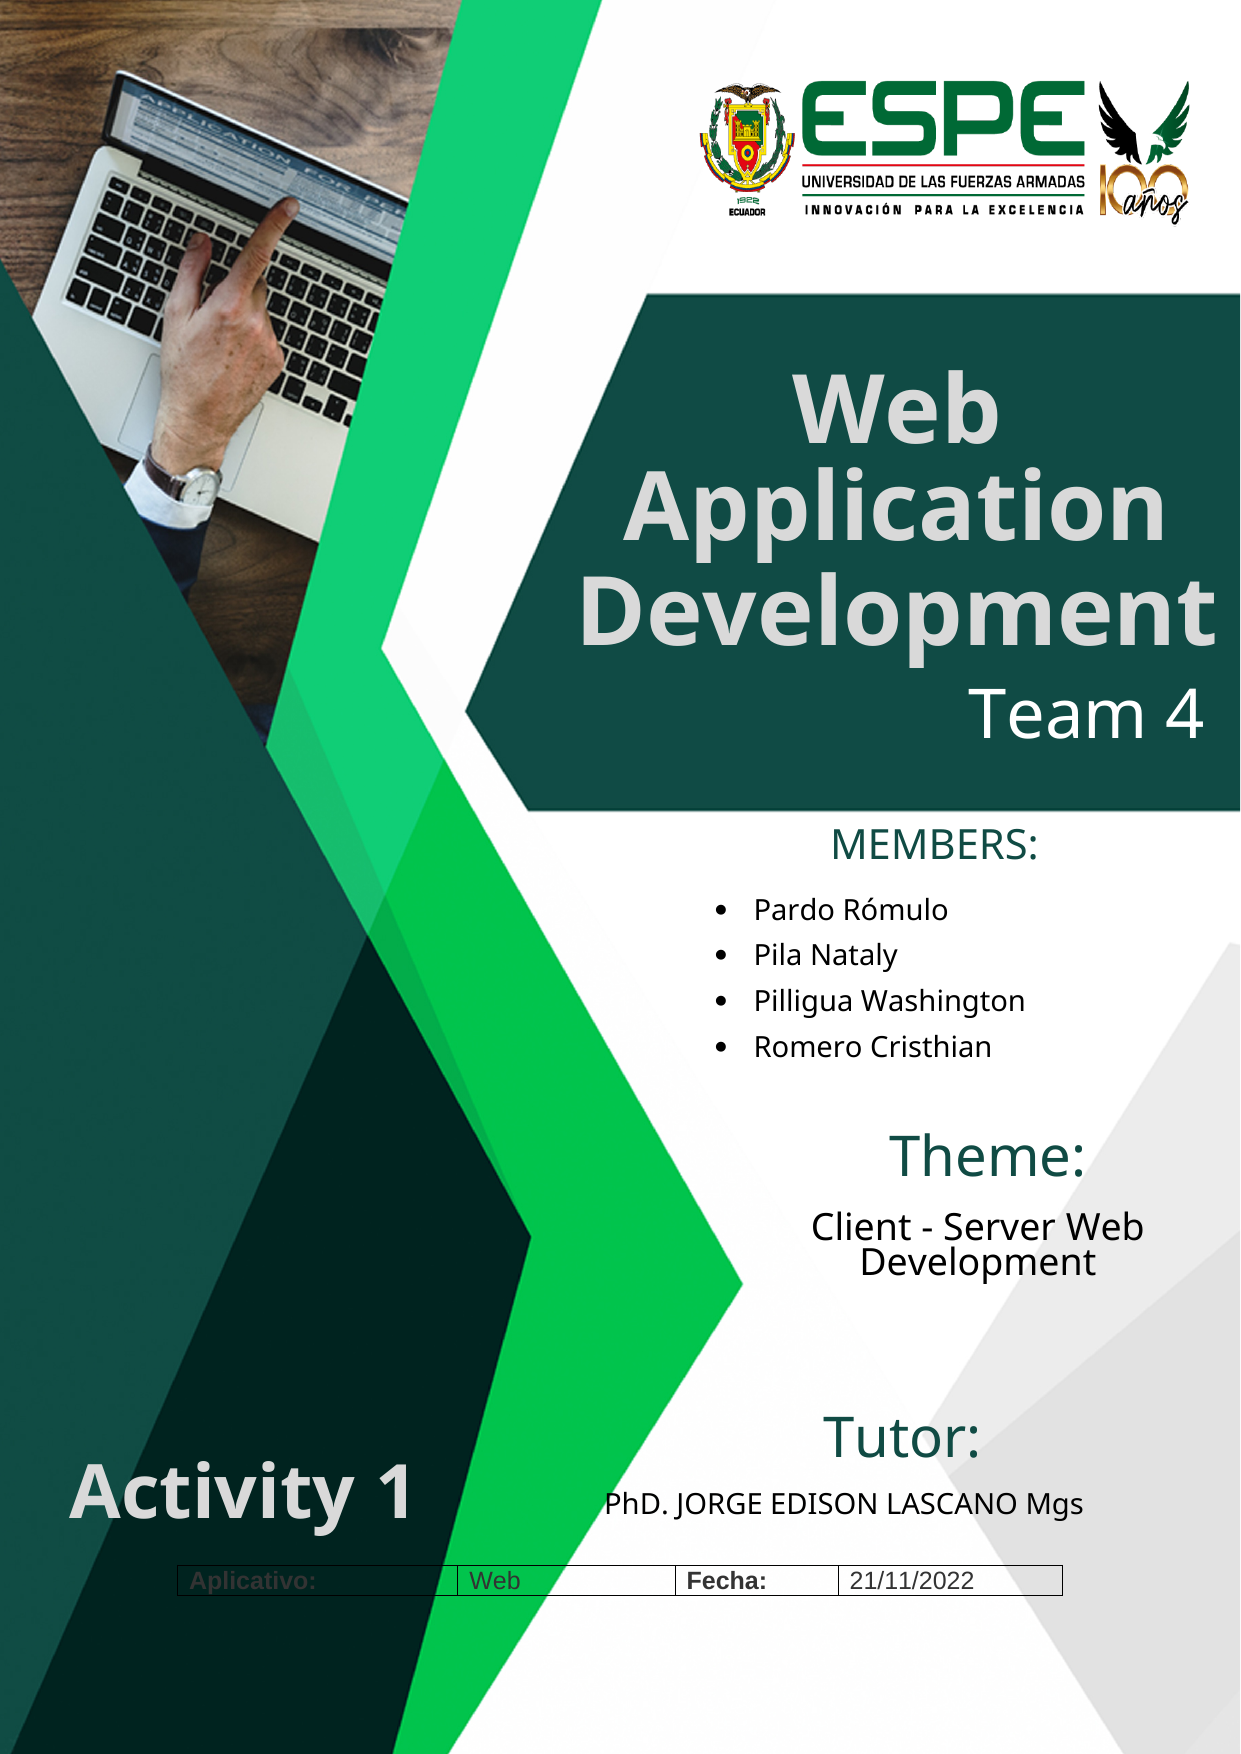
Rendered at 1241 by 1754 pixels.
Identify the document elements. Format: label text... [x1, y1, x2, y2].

table_header Aplicativo: [178, 1566, 457, 1594]
table_header Web [458, 1566, 675, 1594]
table_header Fecha: [676, 1566, 838, 1594]
table_header 21/11/2022 [839, 1566, 1062, 1594]
picture [0, 0, 1241, 1754]
